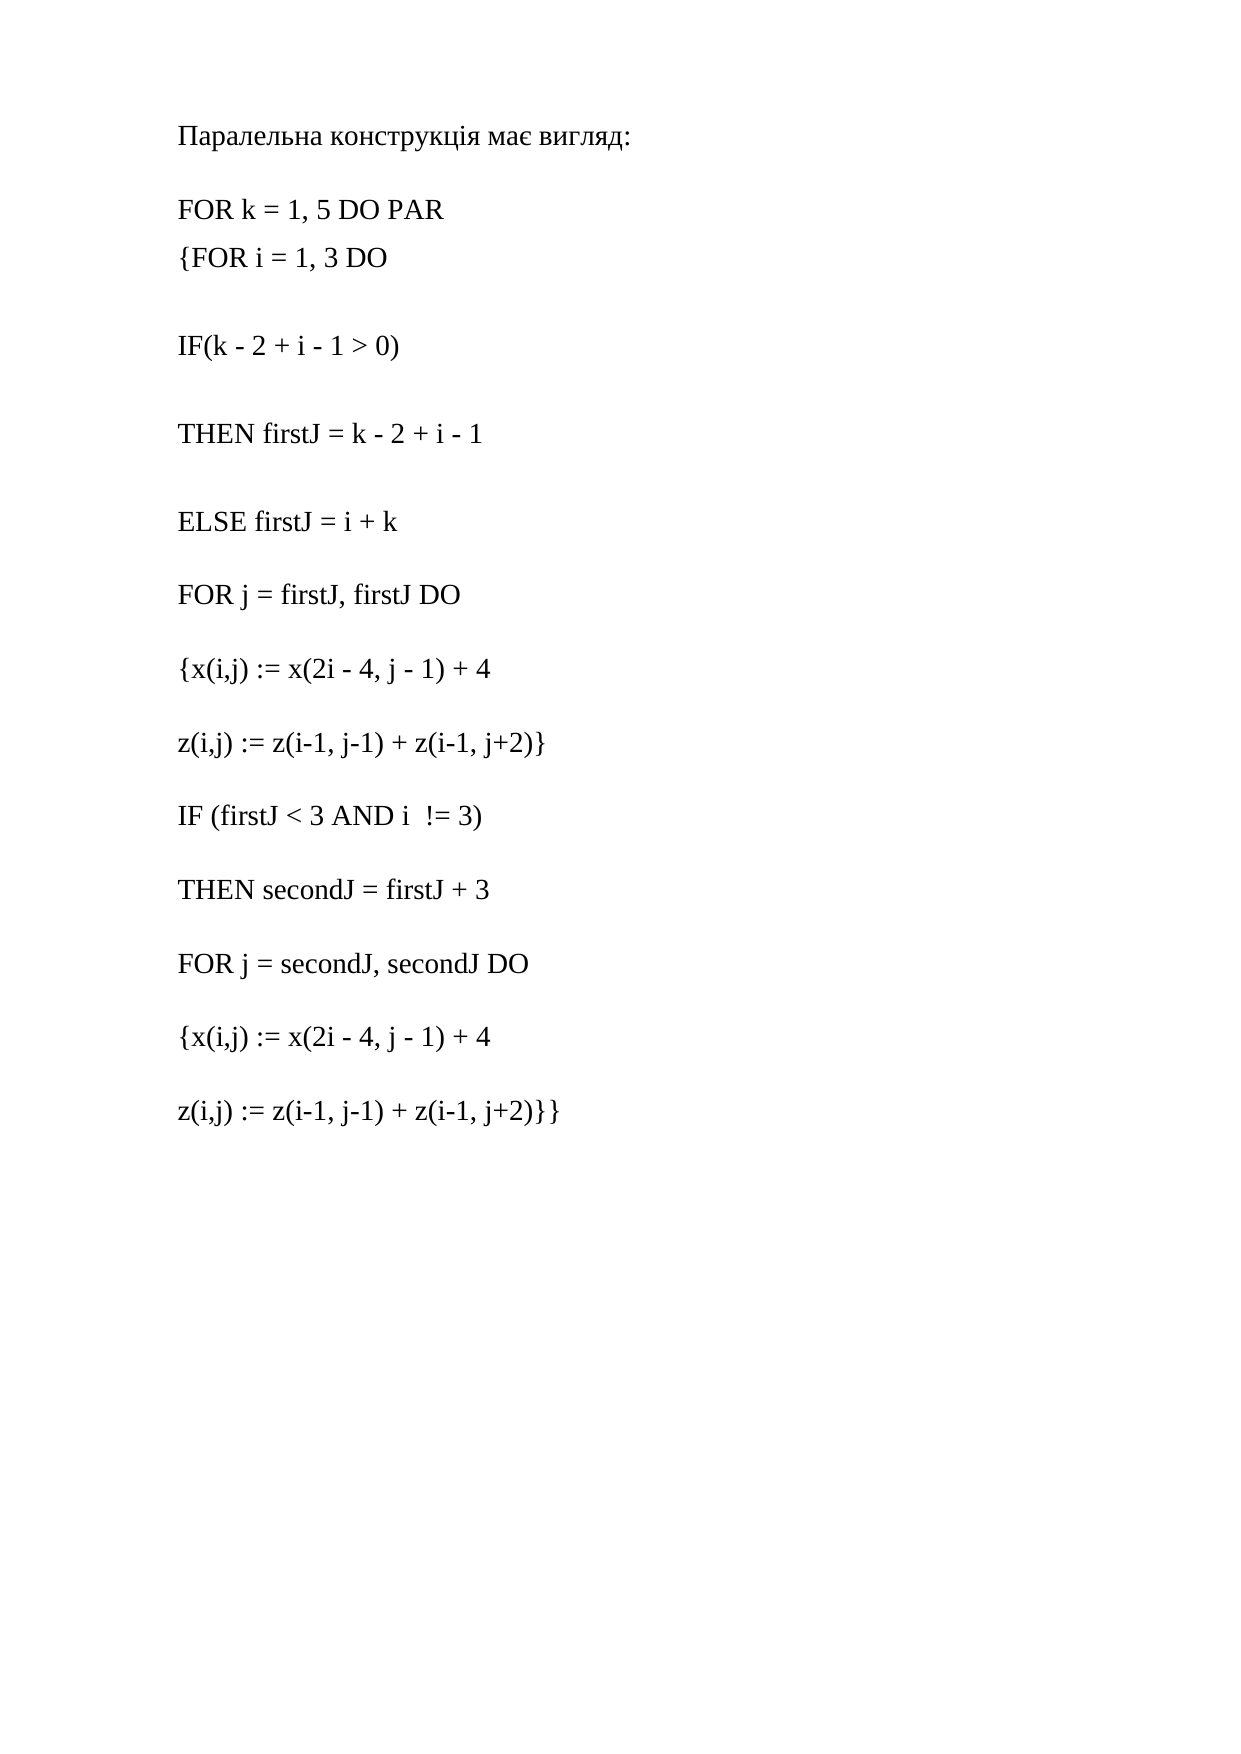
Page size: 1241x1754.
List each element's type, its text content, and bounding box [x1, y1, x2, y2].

text z(i,j) := z(i-1, j-1) + z(i-1, j+2)}} [177, 1093, 1152, 1127]
text THEN firstJ = k - 2 + i - 1 [177, 416, 1152, 449]
text {FOR i = 1, 3 DO [177, 240, 1152, 274]
text {x(i,j) := x(2i - 4, j - 1) + 4 [177, 1019, 1152, 1053]
text IF(k - 2 + i - 1 > 0) [177, 328, 1152, 362]
text FOR k = 1, 5 DO PAR [177, 192, 1152, 225]
text IF (firstJ < 3 AND i != 3) [177, 798, 1152, 832]
text FOR j = firstJ, firstJ DO [177, 577, 1152, 611]
text Паралельна конструкція має вигляд: [177, 118, 1152, 152]
text FOR j = secondJ, secondJ DO [177, 946, 1152, 979]
text z(i,j) := z(i-1, j-1) + z(i-1, j+2)} [177, 725, 1152, 758]
text ELSE firstJ = i + k [177, 504, 1152, 537]
text THEN secondJ = firstJ + 3 [177, 872, 1152, 906]
text {x(i,j) := x(2i - 4, j - 1) + 4 [177, 651, 1152, 685]
